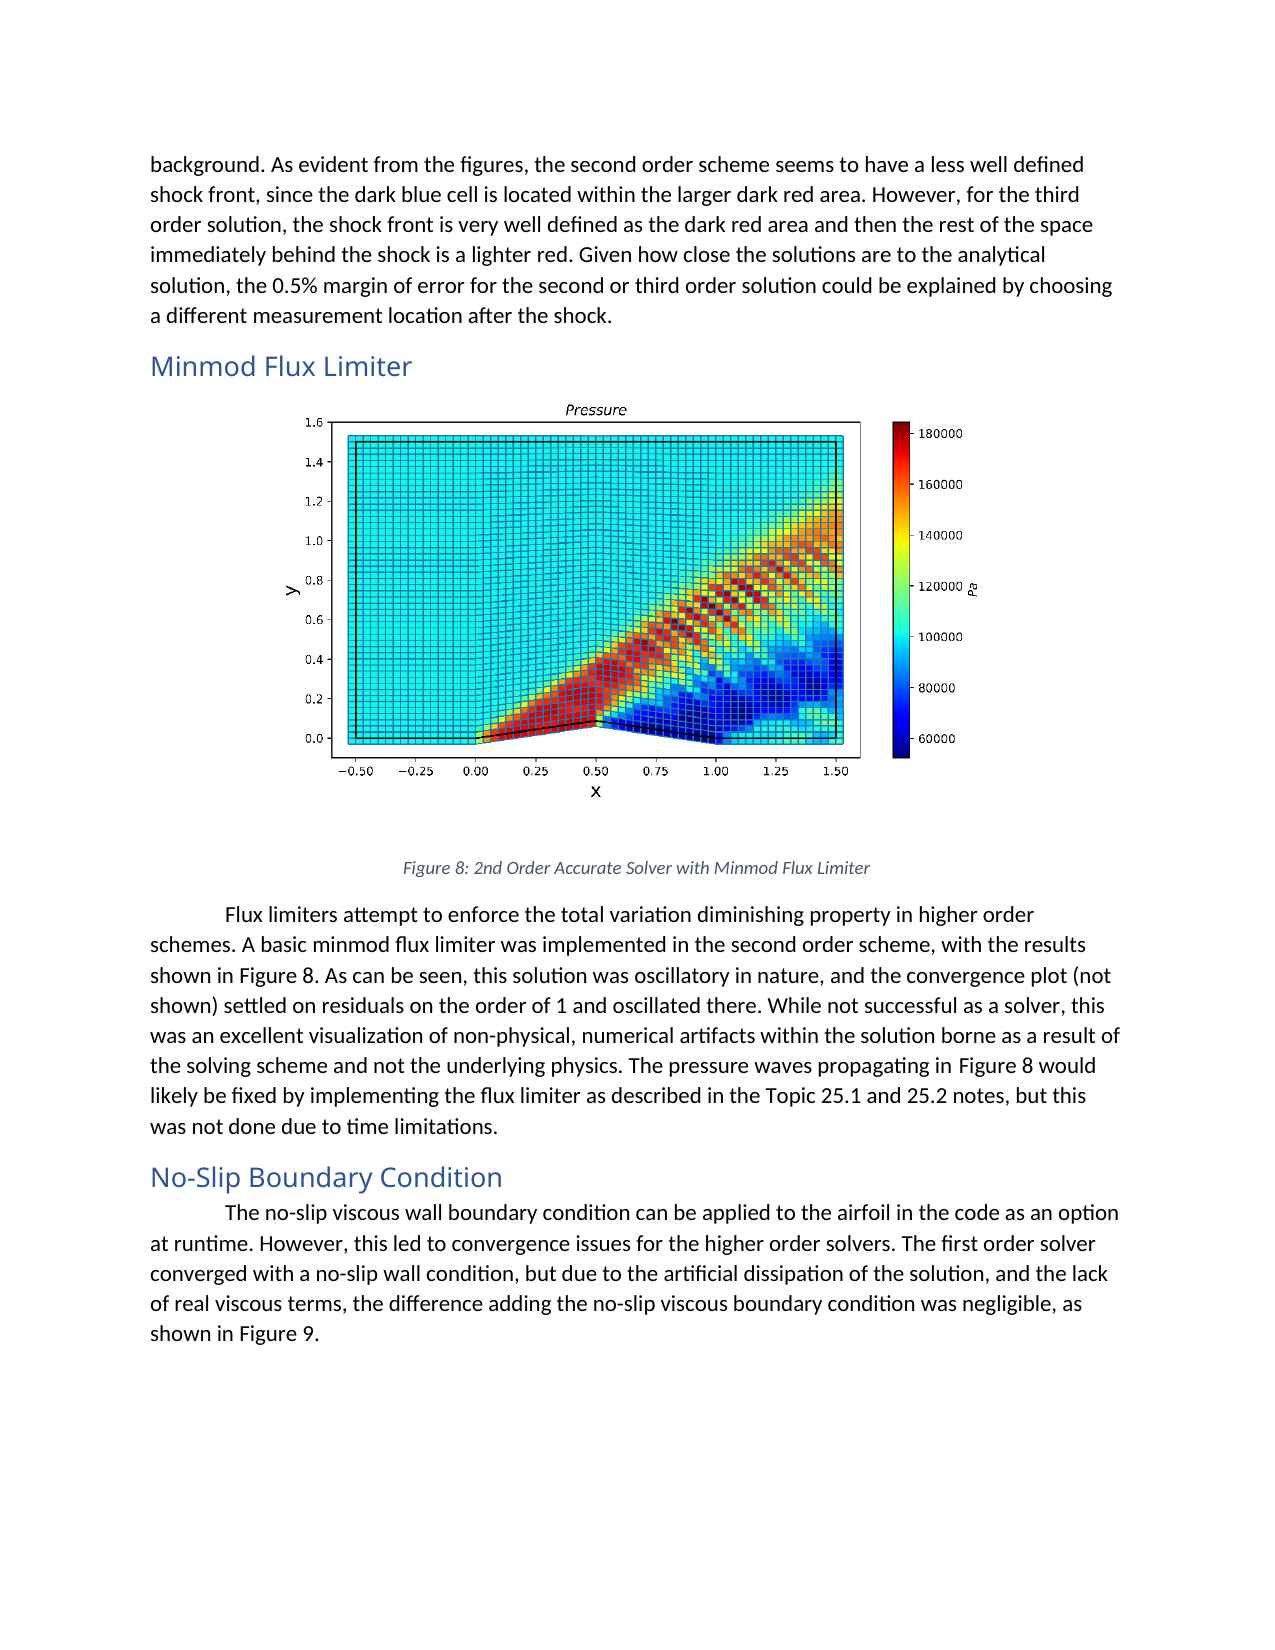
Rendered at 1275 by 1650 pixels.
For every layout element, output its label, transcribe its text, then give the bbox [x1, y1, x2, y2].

subtitle No-Slip Boundary Condition [150, 1159, 1125, 1196]
text The no-slip viscous wall boundary condition can be applied to the airfoil in the code as an option at runtime. However, this led to convergence issues for the higher order solvers. The first order solver converged with a no-slip wall condition, but due to the artificial dissipation of the solution, and the lack of real viscous terms, the difference adding the no-slip viscous boundary condition was negligible, as shown in Figure 9. [150, 1198, 1125, 1347]
subtitle Minmod Flux Limiter [150, 348, 1125, 385]
text Flux limiters attempt to enforce the total variation diminishing property in higher order schemes. A basic minmod flux limiter was implemented in the second order scheme, with the results shown in Figure 8. As can be seen, this solution was oscillatory in nature, and the convergence plot (not shown) settled on residuals on the order of 1 and oscillated there. While not successful as a solver, this was an excellent visualization of non-physical, numerical artifacts within the solution borne as a result of the solving scheme and not the underlying physics. The pressure waves propagating in Figure 8 would likely be fixed by implementing the flux limiter as described in the Topic 25.1 and 25.2 notes, but this was not done due to time limitations. [150, 900, 1125, 1140]
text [150, 150, 1125, 329]
picture [233, 387, 1042, 838]
